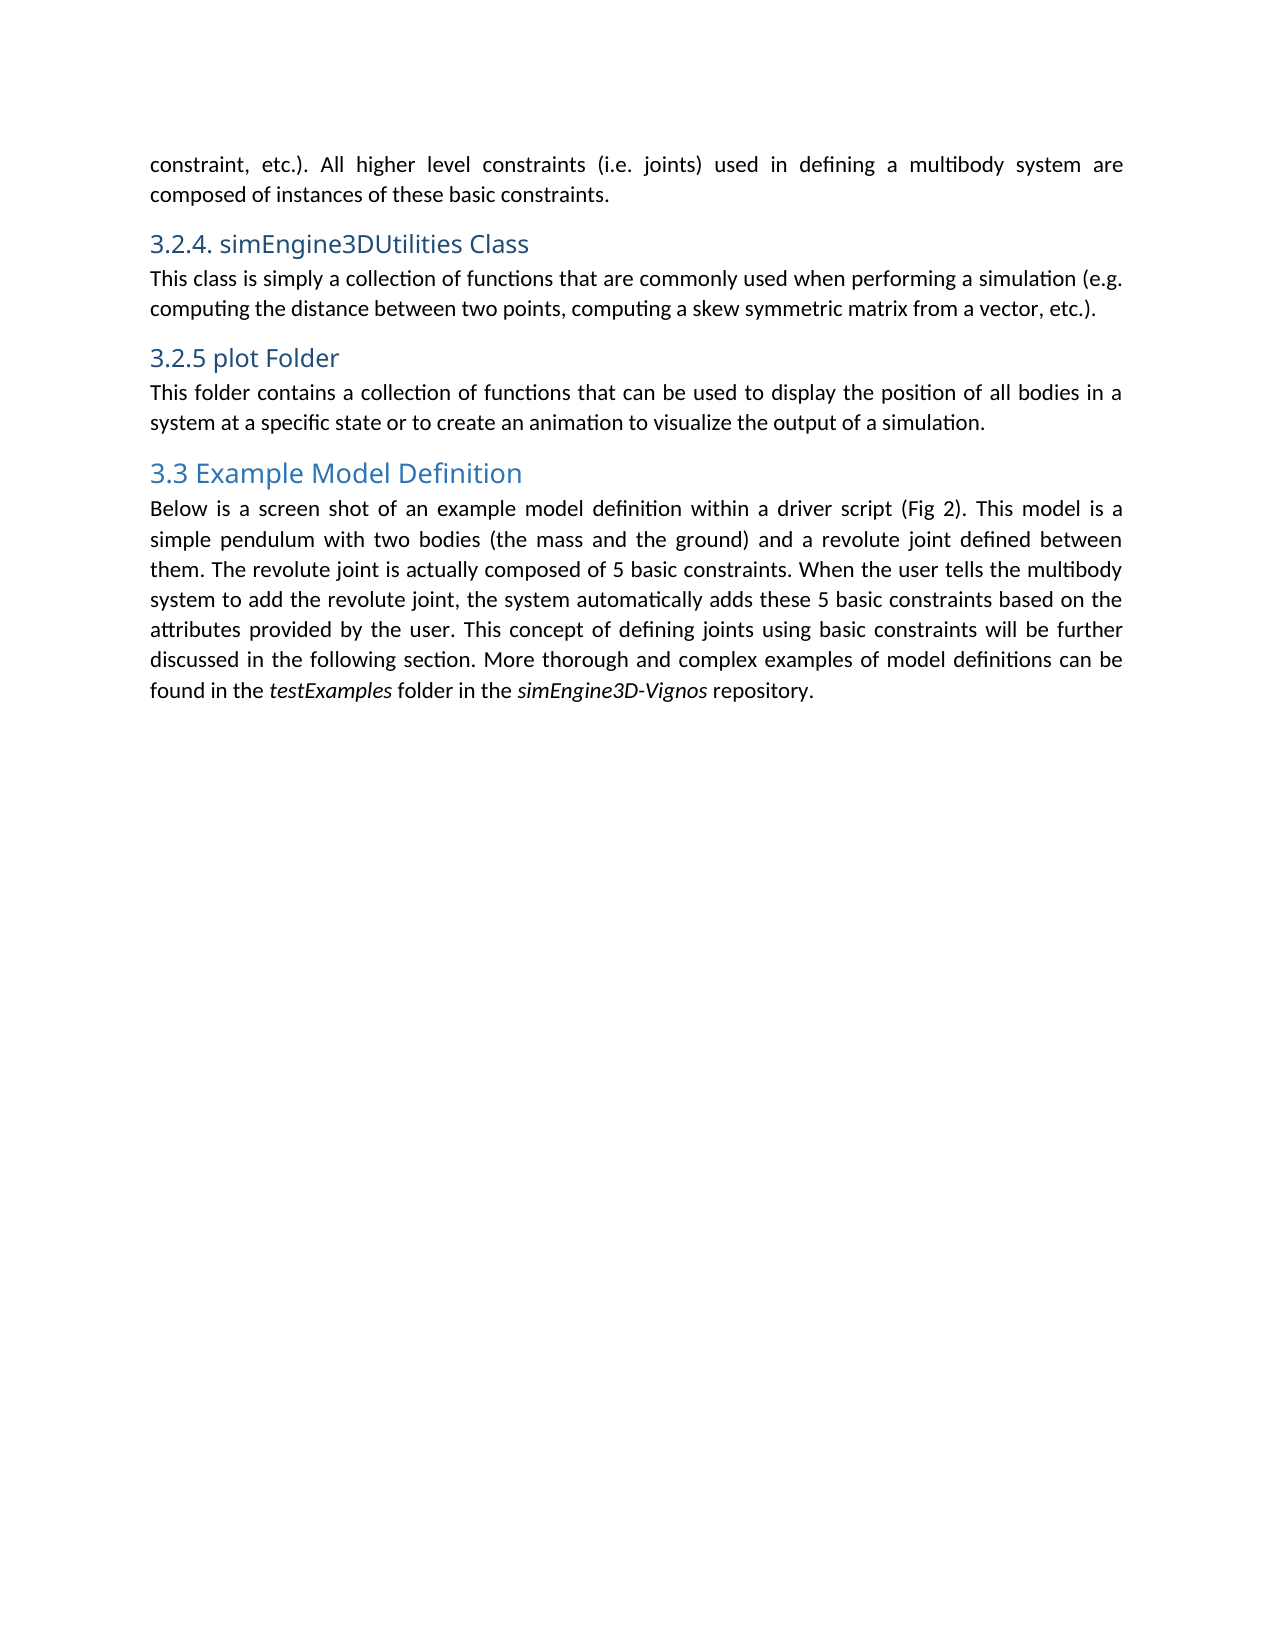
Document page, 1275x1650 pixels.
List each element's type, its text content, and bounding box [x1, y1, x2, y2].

subtitle 3.2.4. simEngine3DUtilities Class [150, 227, 1125, 261]
text This class is simply a collection of functions that are commonly used when performing a simulation (e.g. computing the distance between two points, computing a skew symmetric matrix from a vector, etc.). [150, 264, 1125, 322]
subtitle 3.3 Example Model Definition [150, 455, 1125, 492]
subtitle 3.2.5 plot Folder [150, 341, 1125, 375]
text Below is a screen shot of an example model definition within a driver script (Fig 2). This model is a simple pendulum with two bodies (the mass and the ground) and a revolute joint defined between them. The revolute joint is actually composed of 5 basic constraints. When the user tells the multibody system to add the revolute joint, the system automatically adds these 5 basic constraints based on the attributes provided by the user. This concept of defining joints using basic constraints will be further discussed in the following section. More thorough and complex examples of model definitions can be found in the testExamples folder in the simEngine3D-Vignos repository. [150, 494, 1125, 704]
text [150, 150, 1125, 208]
text This folder contains a collection of functions that can be used to display the position of all bodies in a system at a specific state or to create an animation to visualize the output of a simulation. [150, 378, 1125, 436]
